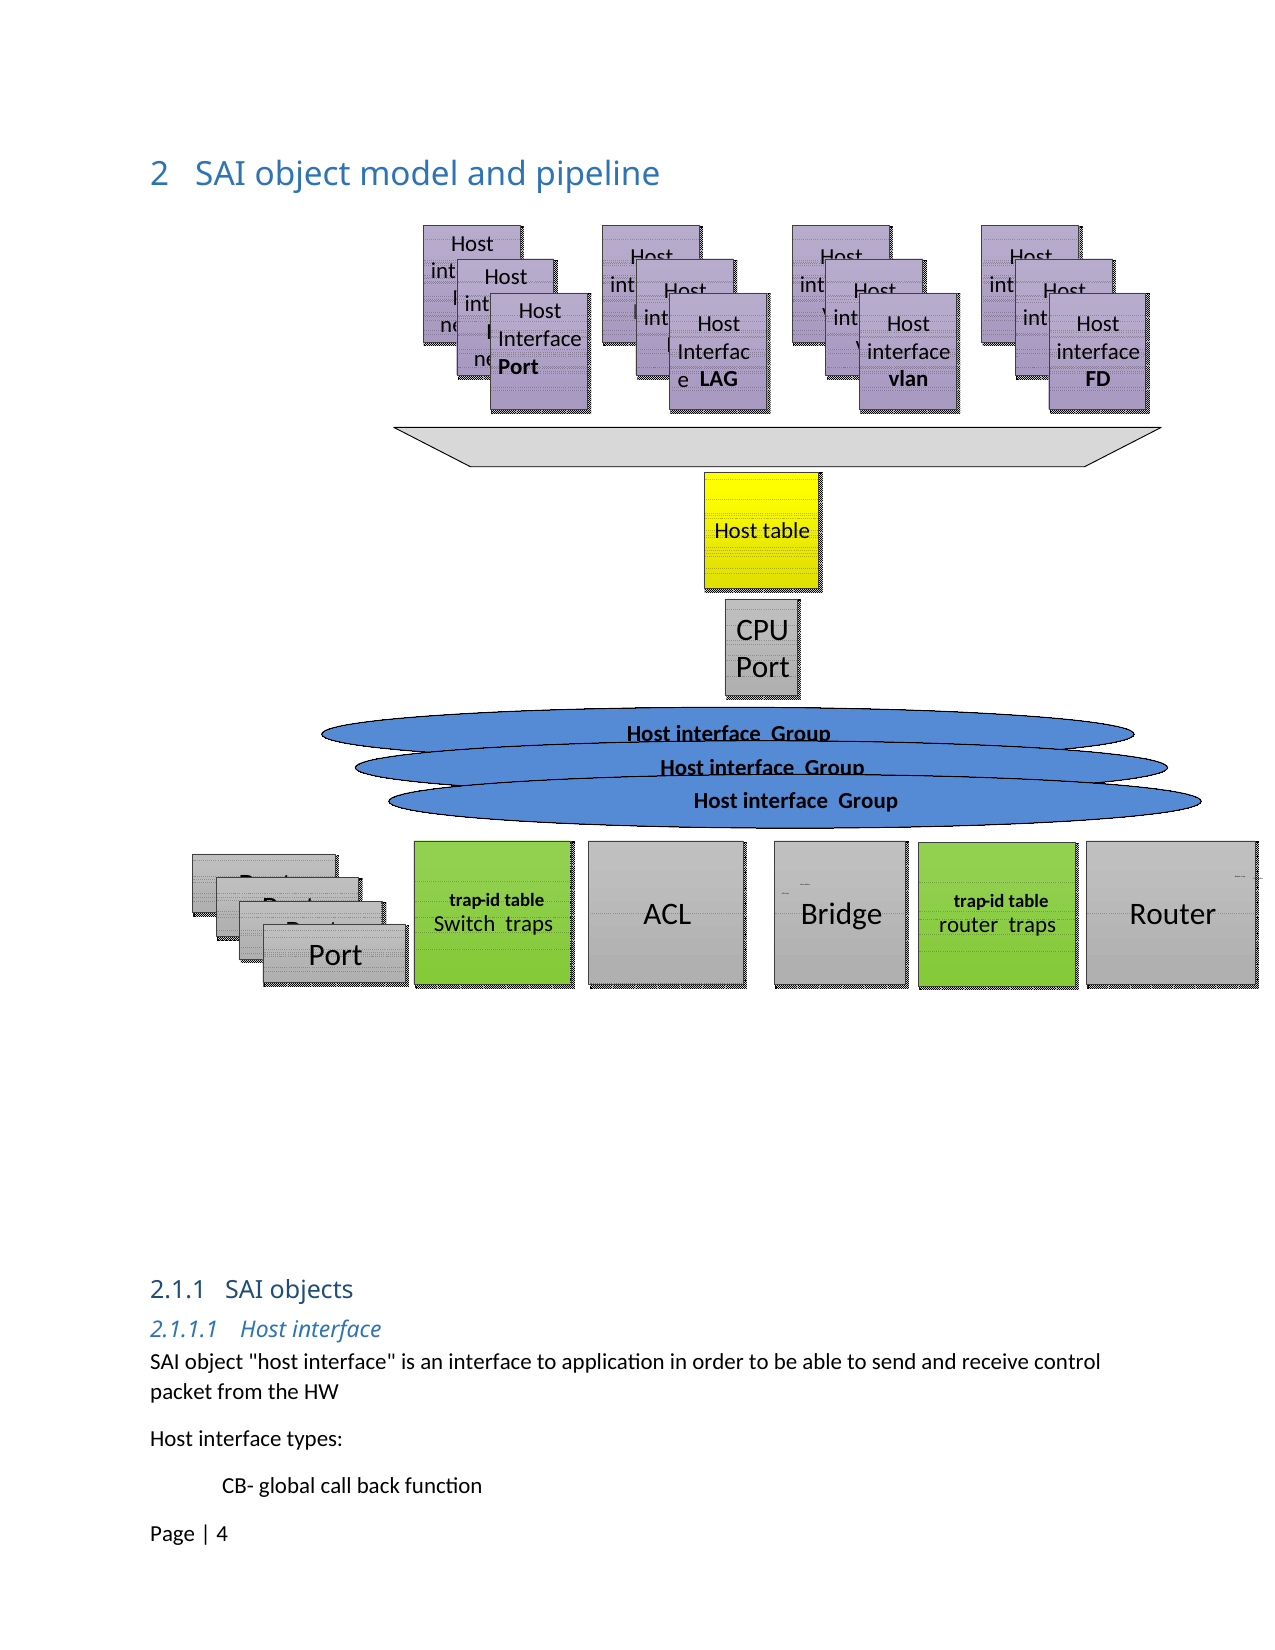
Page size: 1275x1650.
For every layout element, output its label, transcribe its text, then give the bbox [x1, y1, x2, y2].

subtitle SAI object model and pipeline [150, 150, 1125, 195]
text Host interface types: [150, 1424, 1125, 1452]
text CB- global call back function [150, 1471, 1125, 1499]
text SAI object "host interface" is an interface to application in order to be able to send and receive control packet from the HW [150, 1347, 1125, 1405]
subtitle Host interface [150, 1313, 1125, 1344]
subtitle SAI objects [150, 1272, 1125, 1306]
